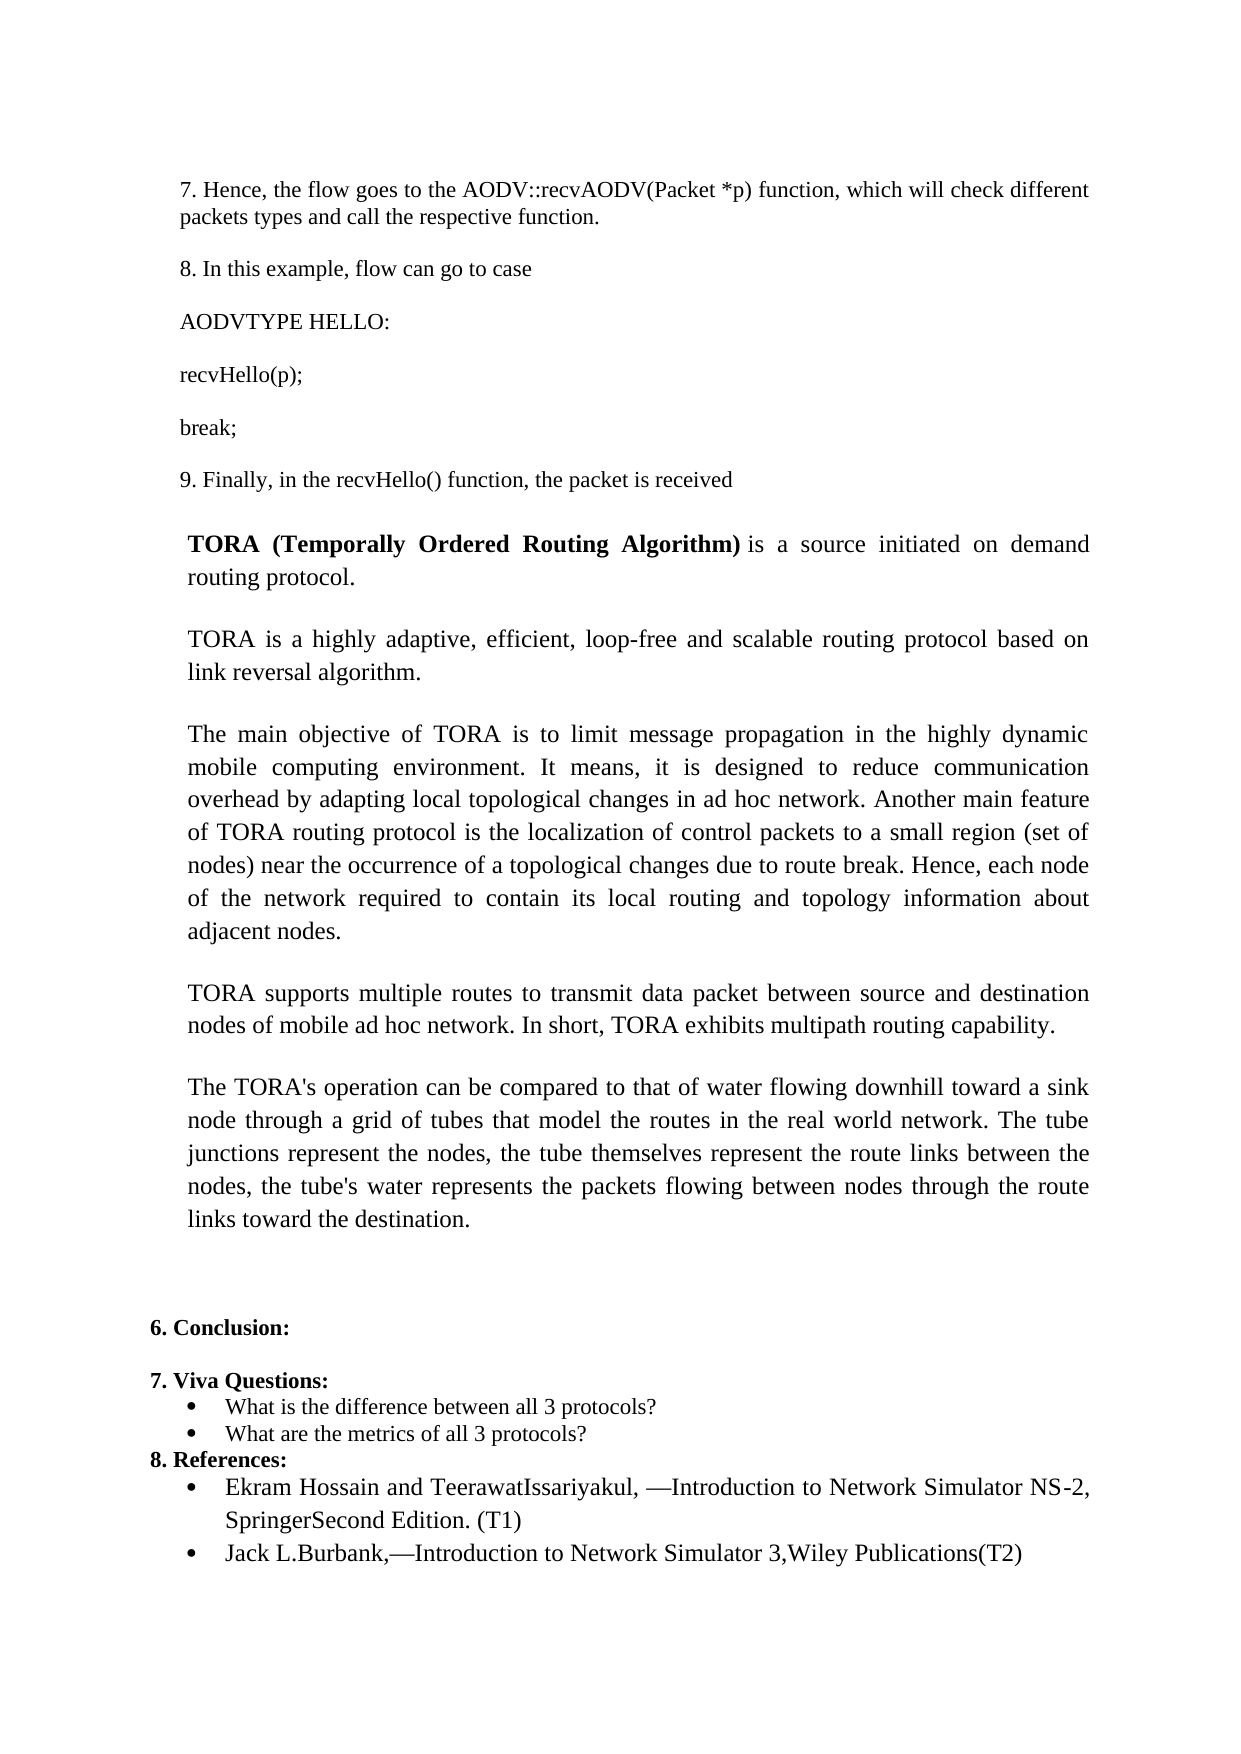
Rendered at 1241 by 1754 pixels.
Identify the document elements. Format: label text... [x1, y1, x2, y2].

text break; [179, 413, 1090, 440]
text 6. Conclusion: [150, 1314, 1090, 1341]
text TORA supports multiple routes to transmit data packet between source and destination nodes of mobile ad hoc network. In short, TORA exhibits multipath routing capability. [187, 974, 1090, 1039]
text TORA is a highly adaptive, efficient, loop-free and scalable routing protocol based on link reversal algorithm. [187, 620, 1090, 686]
list Jack L.Burbank,―Introduction to Network Simulator 3,Wiley Publications(T2) [187, 1538, 1090, 1567]
text AODVTYPE HELLO: [179, 308, 1090, 334]
text The main objective of TORA is to limit message propagation in the highly dynamic mobile computing environment. It means, it is designed to reduce communication overhead by adapting local topological changes in ad hoc network. Another main feature of TORA routing protocol is the localization of control packets to a small region (set of nodes) near the occurrence of a topological changes due to route break. Hence, each node of the network required to contain its local routing and topology information about adjacent nodes. [187, 715, 1090, 944]
text 7. Viva Questions: [150, 1367, 1090, 1393]
list What are the metrics of all 3 protocols? [187, 1420, 1090, 1446]
text 8. In this example, flow can go to case [179, 255, 1090, 282]
text recvHello(p); [179, 361, 1090, 387]
text TORA (Temporally Ordered Routing Algorithm) is a source initiated on demand routing protocol. [187, 525, 1090, 591]
text 9. Finally, in the recvHello() function, the packet is received [179, 466, 1090, 493]
text The TORA's operation can be compared to that of water flowing downhill toward a sink node through a grid of tubes that model the routes in the real world network. The tube junctions represent the nodes, the tube themselves represent the route links between the nodes, the tube's water represents the packets flowing between nodes through the route links toward the destination. [187, 1068, 1090, 1232]
list What is the difference between all 3 protocols? [187, 1393, 1090, 1420]
text 8. References: [150, 1446, 1090, 1472]
text 7. Hence, the flow goes to the AODV::recvAODV(Packet *p) function, which will check different packets types and call the respective function. [179, 176, 1090, 229]
list Ekram Hossain and TeerawatIssariyakul, ―Introduction to Network Simulator NS-2, SpringerSecond Edition. (T1) [187, 1472, 1090, 1534]
